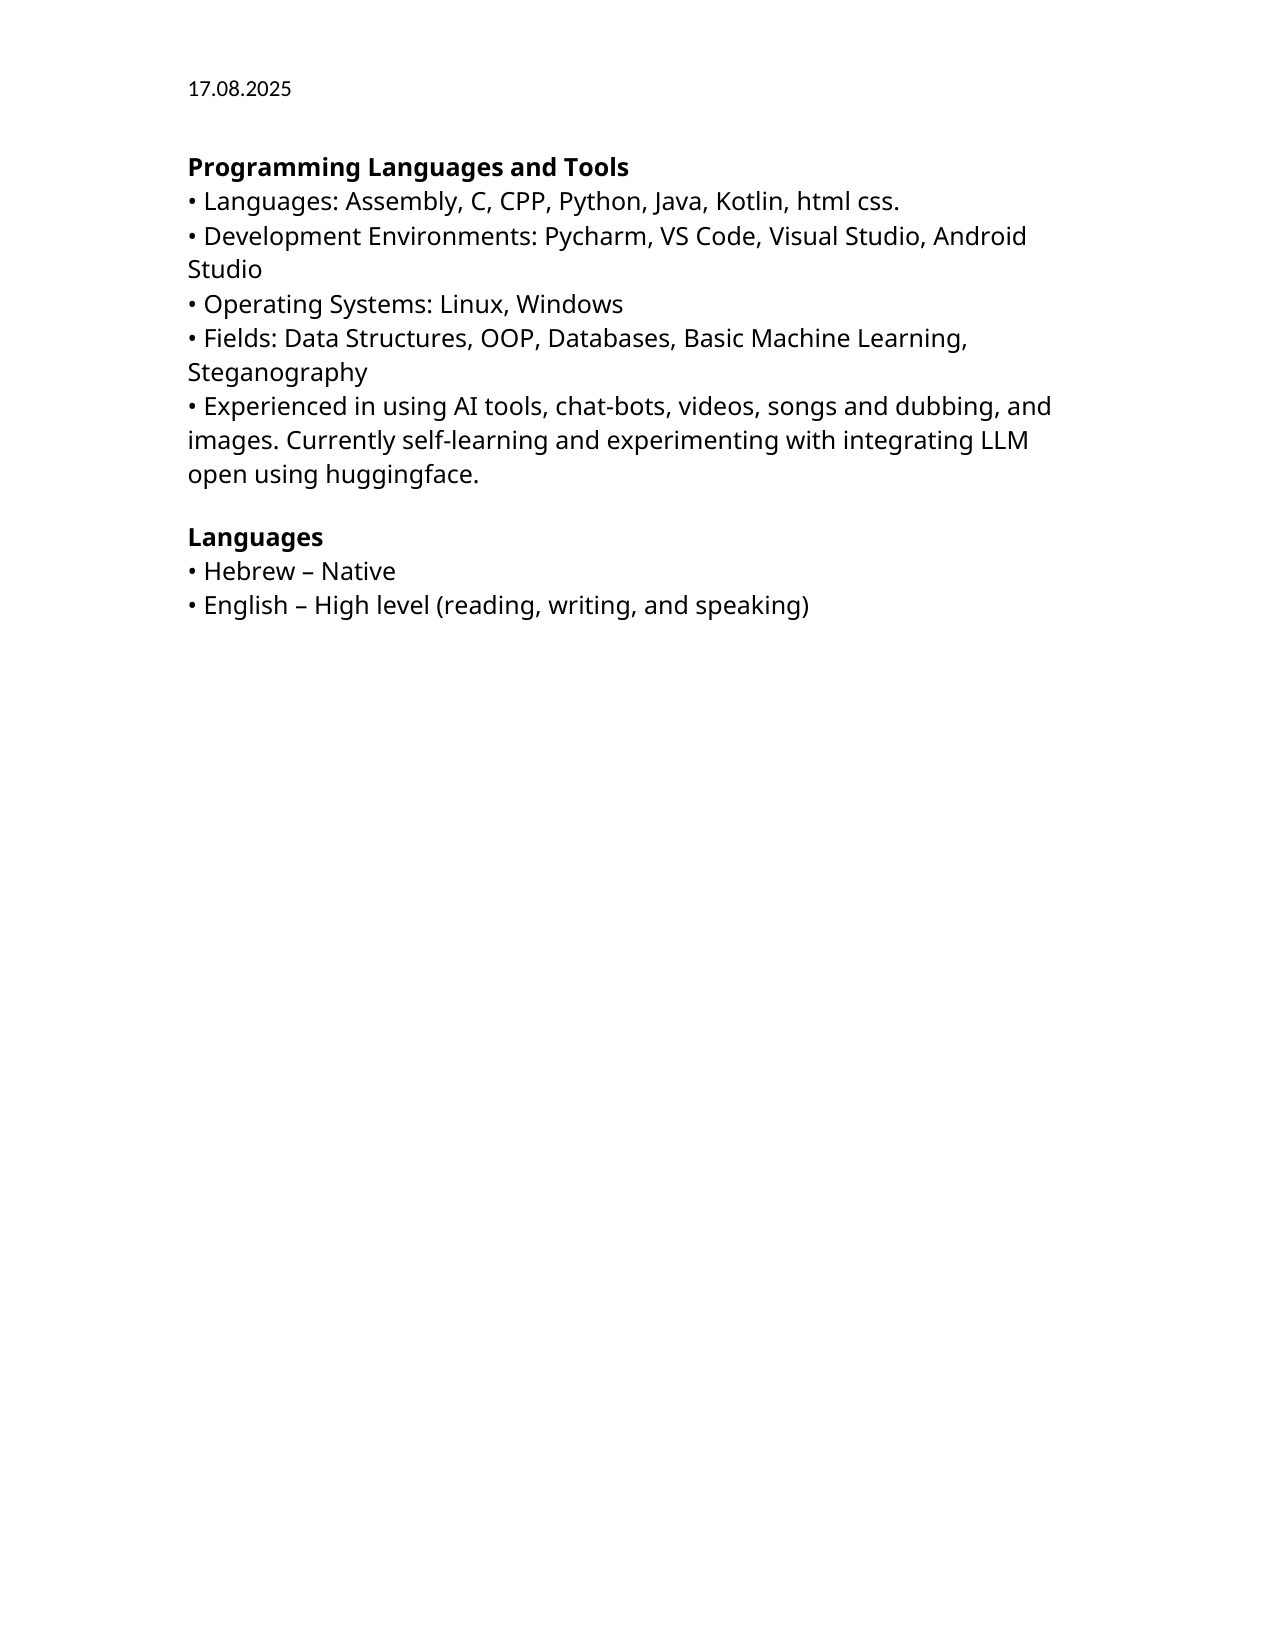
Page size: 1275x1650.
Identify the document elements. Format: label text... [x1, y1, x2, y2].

text Programming Languages and Tools • Languages: Assembly, C, CPP, Python, Java, Kotlin, html css. • Development Environments: Pycharm, VS Code, Visual Studio, Android Studio • Operating Systems: Linux, Windows • Fields: Data Structures, OOP, Databases, Basic Machine Learning, Steganography • Experienced in using AI tools, chat-bots, videos, songs and dubbing, and images. Currently self-learning and experimenting with integrating LLM open using huggingface. [187, 150, 1087, 491]
text Languages • Hebrew – Native • English – High level (reading, writing, and speaking) [187, 520, 1087, 622]
